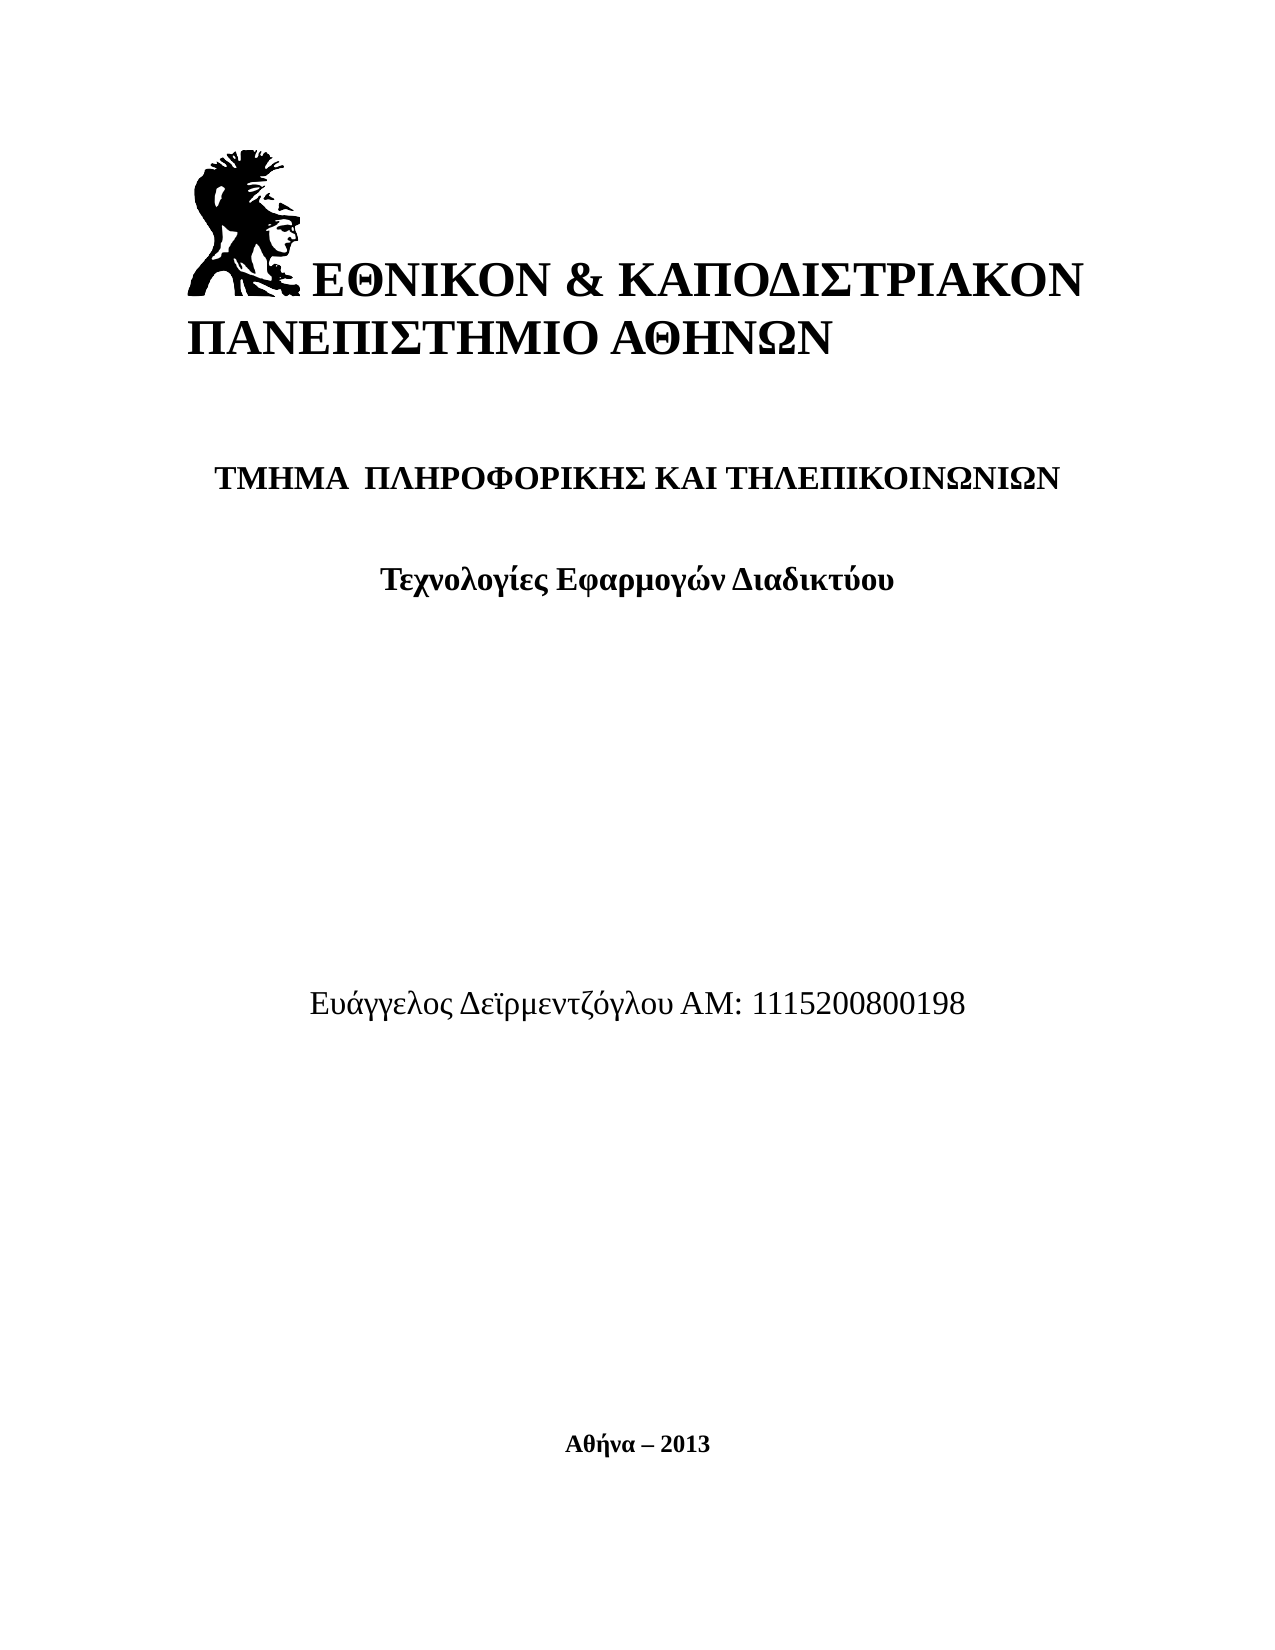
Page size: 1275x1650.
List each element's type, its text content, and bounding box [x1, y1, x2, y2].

text ΕΘΝΙΚΟΝ & ΚΑΠΟΔΙΣΤΡΙΑΚΟΝ ΠΑΝΕΠΙΣΤΗΜΙΟ ΑΘΗΝΩΝ [187, 150, 1087, 365]
text ΤΜΗΜΑ ΠΛΗΡΟΦΟΡΙΚΗΣ ΚΑΙ ΤΗΛΕΠΙΚΟΙΝΩΝΙΩΝ [187, 459, 1087, 497]
text Τεχνολογίες Εφαρμογών Διαδικτύου [187, 559, 1087, 598]
text Αθήνα – 2013 [187, 1429, 1087, 1458]
text Ευάγγελος Δεϊρμεντζόγλου ΑΜ: 1115200800198 [187, 983, 1087, 1022]
